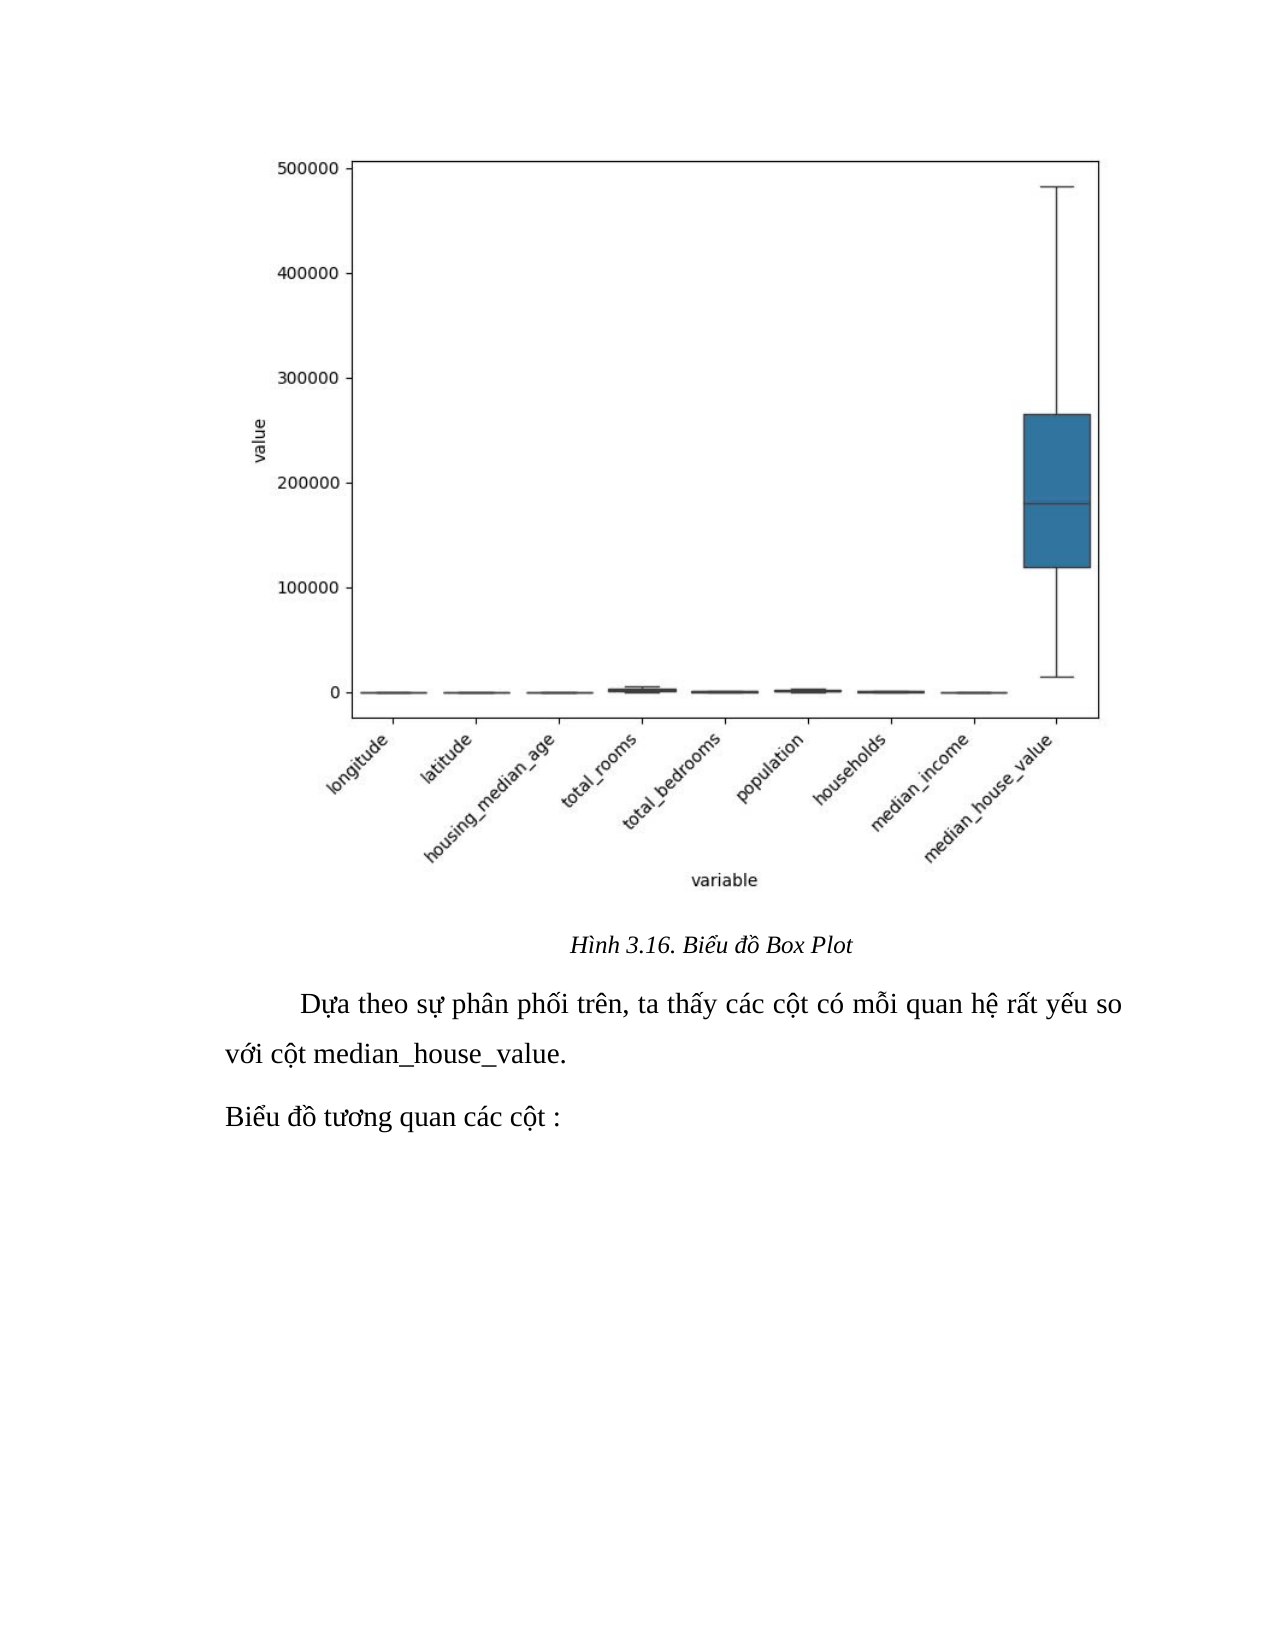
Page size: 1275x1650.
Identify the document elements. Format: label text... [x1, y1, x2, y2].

text Biểu đồ tương quan các cột : [225, 1099, 1125, 1132]
text Hình 3.16. Biểu đồ Box Plot [225, 930, 1125, 959]
text Dựa theo sự phân phối trên, ta thấy các cột có mỗi quan hệ rất yếu so với cột median_house_value. [225, 986, 1125, 1069]
picture [241, 150, 1109, 902]
